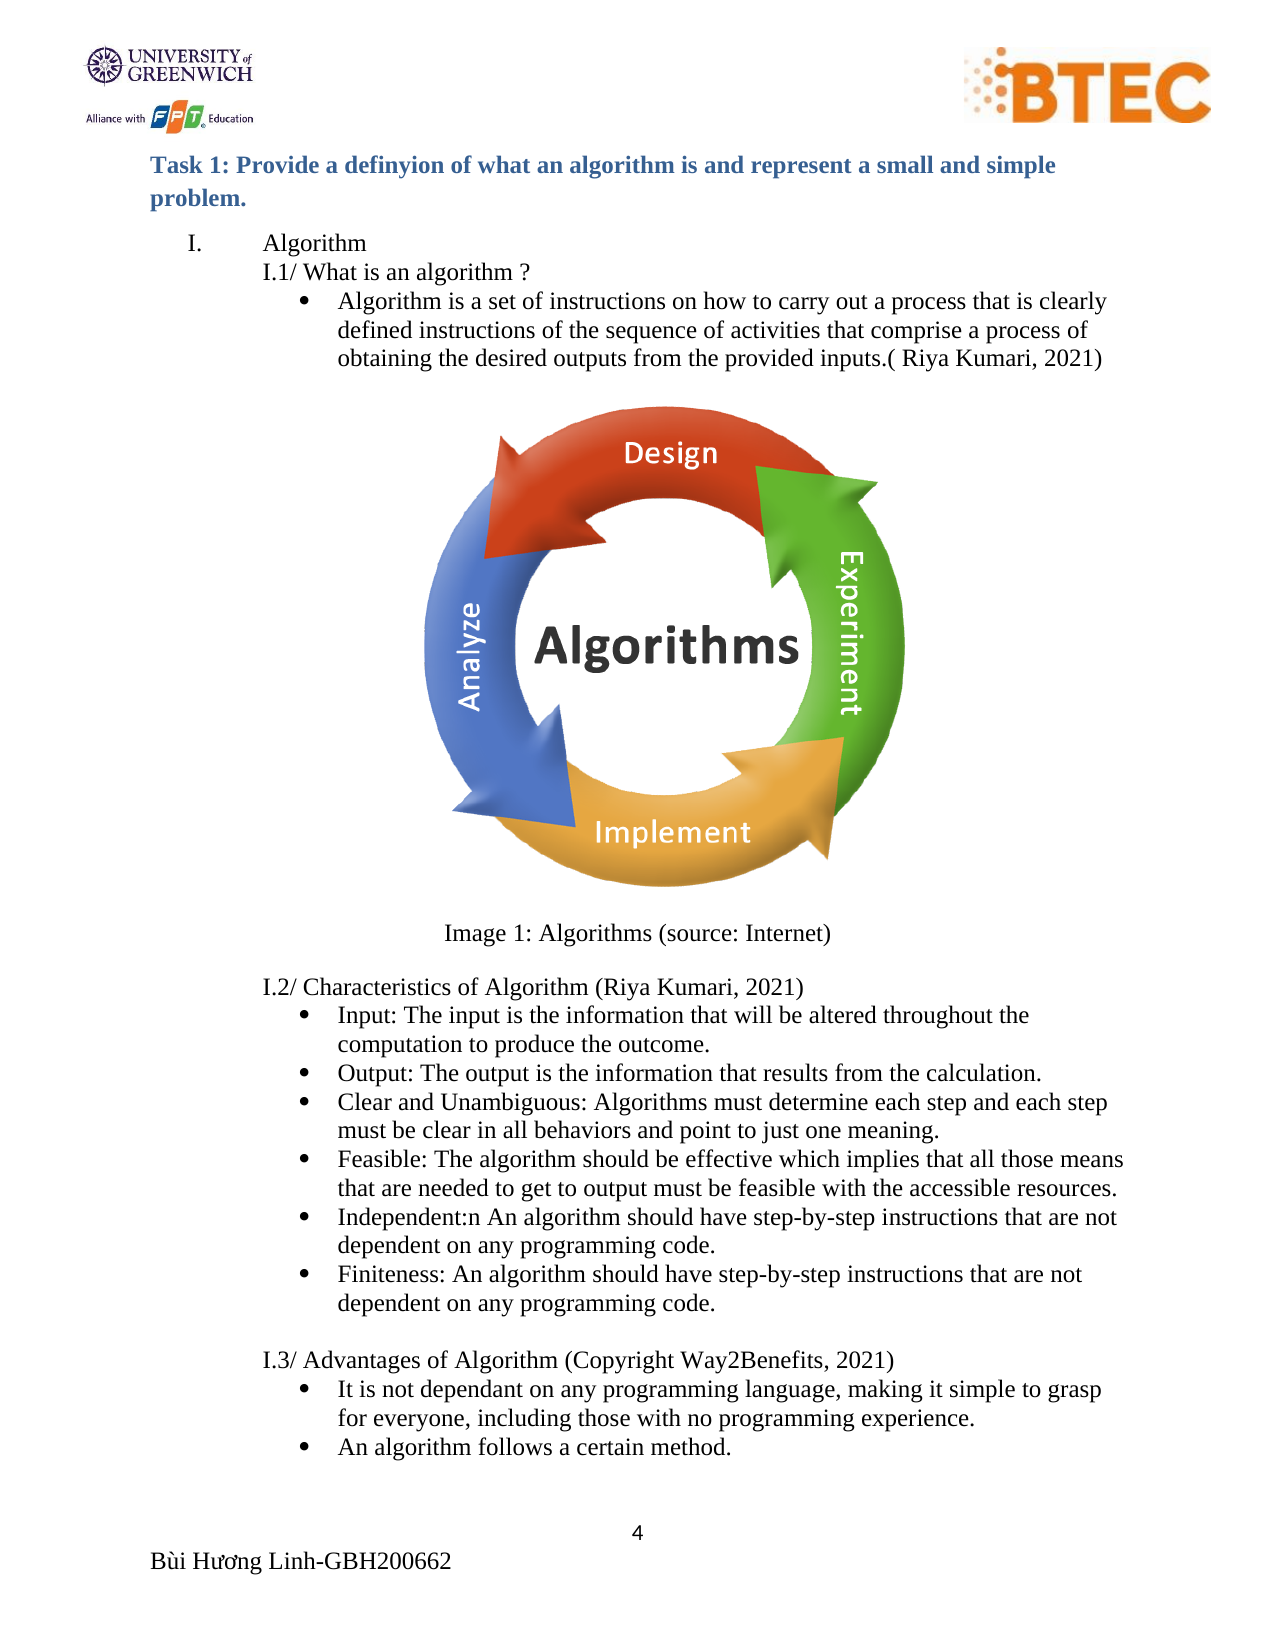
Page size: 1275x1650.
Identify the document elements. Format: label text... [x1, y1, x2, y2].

list An algorithm follows a certain method. [300, 1432, 1125, 1461]
list Output: The output is the information that results from the calculation. [300, 1058, 1125, 1087]
list Input: The input is the information that will be altered throughout the computation to produce the outcome. [300, 1001, 1125, 1058]
text Image 1: Algorithms (source: Internet) [150, 918, 1125, 947]
list Finiteness: An algorithm should have step-by-step instructions that are not dependent on any programming code. [300, 1259, 1125, 1317]
subtitle Task 1: Provide a definyion of what an algorithm is and represent a small and simple problem. [150, 150, 1125, 212]
list Algorithm [187, 228, 1125, 257]
picture [412, 397, 915, 893]
list I.1/ What is an algorithm ? [262, 257, 1125, 286]
list I.2/ Characteristics of Algorithm (Riya Kumari, 2021) [262, 972, 1125, 1001]
picture [963, 47, 1211, 123]
list Algorithm is a set of instructions on how to carry out a process that is clearly defined instructions of the sequence of activities that comprise a process of obtaining the desired outputs from the provided inputs.( Riya Kumari, 2021) [300, 286, 1125, 372]
list I.3/ Advantages of Algorithm (Copyright Way2Benefits, 2021) [262, 1346, 1125, 1374]
list Independent:n An algorithm should have step-by-step instructions that are not dependent on any programming code. [300, 1202, 1125, 1259]
list Clear and Unambiguous: Algorithms must determine each step and each step must be clear in all behaviors and point to just one meaning. [300, 1087, 1125, 1144]
list Feasible: The algorithm should be effective which implies that all those means that are needed to get to output must be feasible with the accessible resources. [300, 1144, 1125, 1202]
list It is not dependant on any programming language, making it simple to grasp for everyone, including those with no programming experience. [300, 1374, 1125, 1432]
picture [72, 32, 266, 145]
